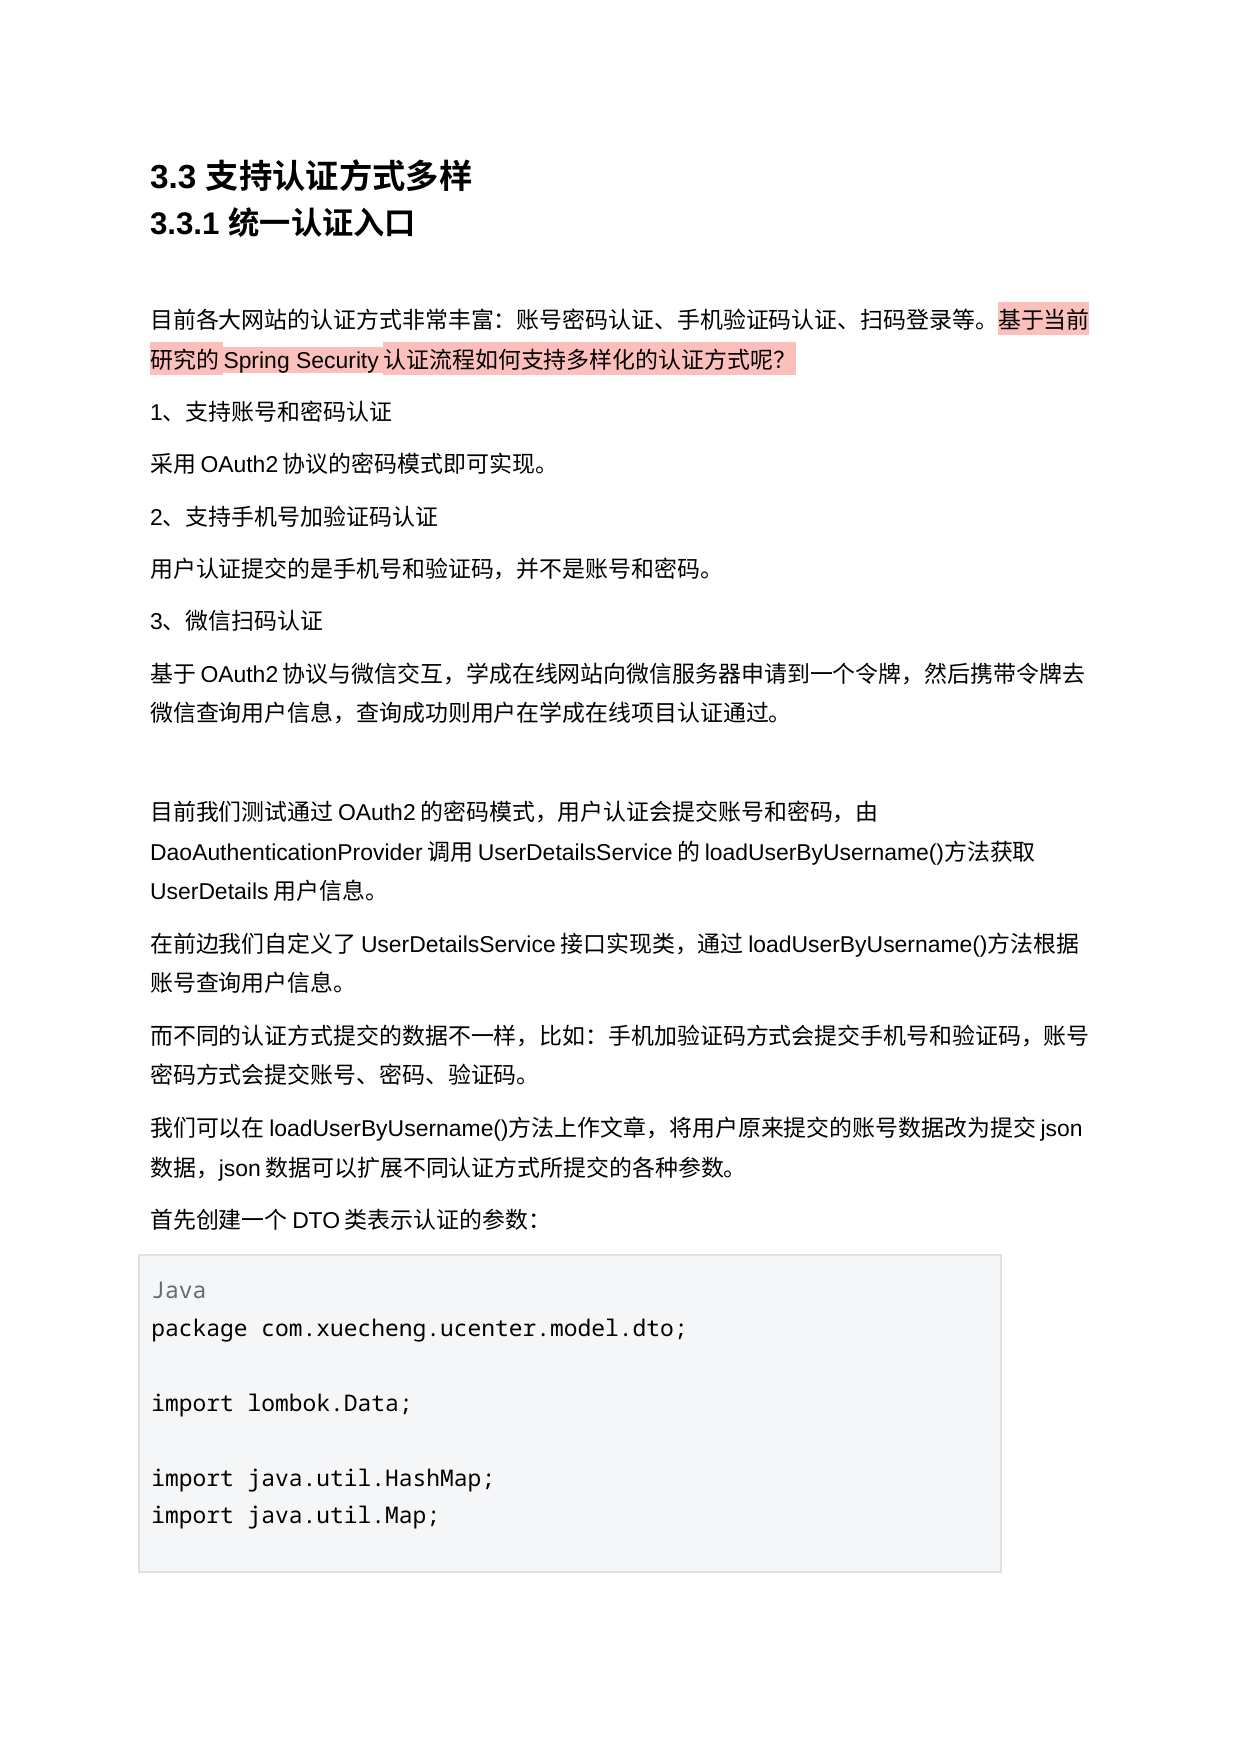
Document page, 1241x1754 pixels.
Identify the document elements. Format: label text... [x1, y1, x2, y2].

text 3、微信扫码认证 [150, 603, 1090, 636]
text 2、支持手机号加验证码认证 [150, 499, 1090, 532]
text 而不同的认证方式提交的数据不一样，比如：手机加验证码方式会提交手机号和验证码，账号密码方式会提交账号、密码、验证码。 [150, 1018, 1090, 1091]
text 目前我们测试通过OAuth2的密码模式，用户认证会提交账号和密码，由DaoAuthenticationProvider调用UserDetailsService的loadUserByUsername()方法获取UserDetails用户信息。 [150, 794, 1090, 906]
text 首先创建一个DTO类表示认证的参数： [150, 1202, 1090, 1235]
text 采用OAuth2协议的密码模式即可实现。 [150, 446, 1090, 479]
text 用户认证提交的是手机号和验证码，并不是账号和密码。 [150, 551, 1090, 584]
text 基于OAuth2协议与微信交互，学成在线网站向微信服务器申请到一个令牌，然后携带令牌去微信查询用户信息，查询成功则用户在学成在线项目认证通过。 [150, 656, 1090, 728]
text 目前各大网站的认证方式非常丰富：账号密码认证、手机验证码认证、扫码登录等。基于当前研究的Spring Security认证流程如何支持多样化的认证方式呢？ [150, 302, 1090, 375]
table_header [140, 1256, 1000, 1571]
text 1、支持账号和密码认证 [150, 394, 1090, 427]
text 在前边我们自定义了UserDetailsService接口实现类，通过loadUserByUsername()方法根据账号查询用户信息。 [150, 926, 1090, 998]
text 我们可以在loadUserByUsername()方法上作文章，将用户原来提交的账号数据改为提交json数据，json数据可以扩展不同认证方式所提交的各种参数。 [150, 1110, 1090, 1183]
